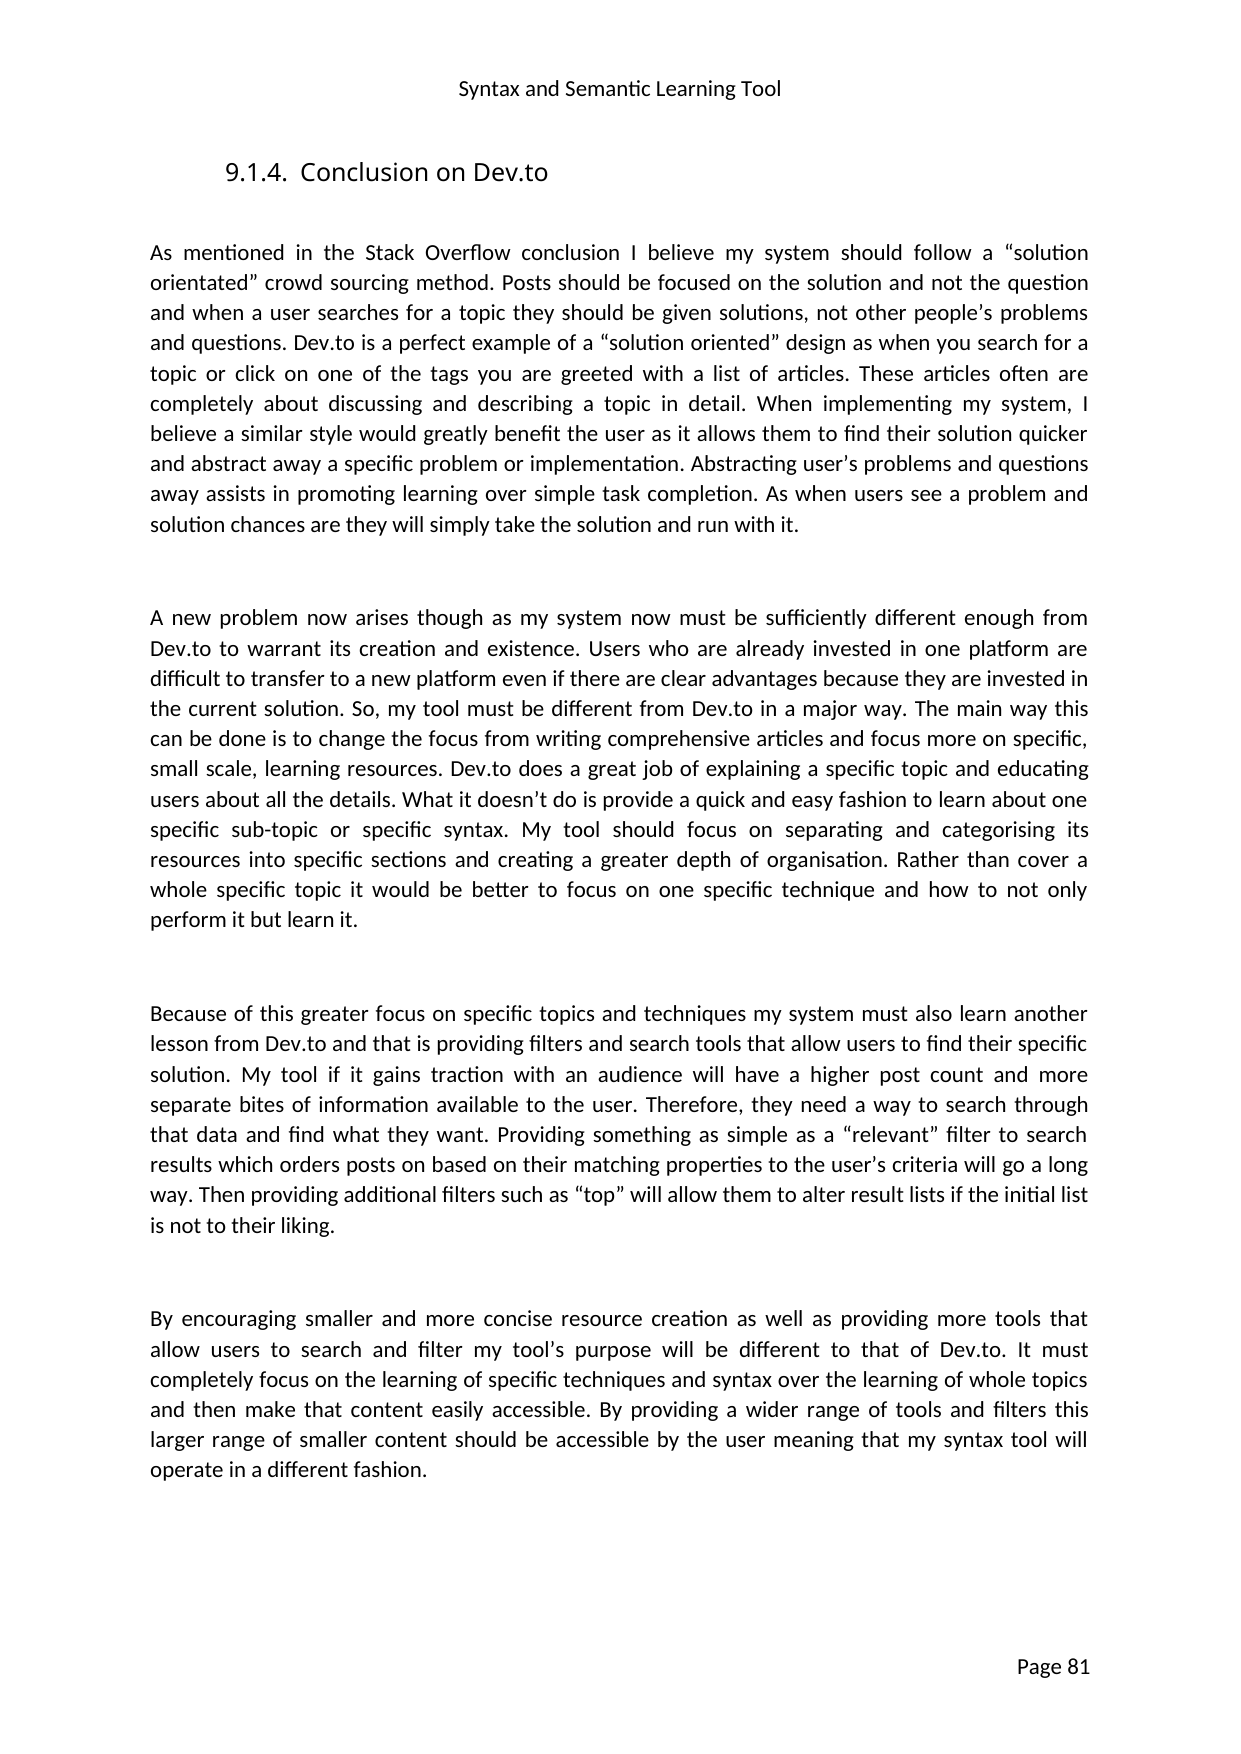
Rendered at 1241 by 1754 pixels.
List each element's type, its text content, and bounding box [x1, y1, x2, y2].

text By encouraging smaller and more concise resource creation as well as providing more tools that allow users to search and filter my tool’s purpose will be different to that of Dev.to. It must completely focus on the learning of specific techniques and syntax over the learning of whole topics and then make that content easily accessible. By providing a wider range of tools and filters this larger range of smaller content should be accessible by the user meaning that my syntax tool will operate in a different fashion. [150, 1304, 1090, 1483]
text Because of this greater focus on specific topics and techniques my system must also learn another lesson from Dev.to and that is providing filters and search tools that allow users to find their specific solution. My tool if it gains traction with an audience will have a higher post count and more separate bites of information available to the user. Therefore, they need a way to search through that data and find what they want. Providing something as simple as a “relevant” filter to search results which orders posts on based on their matching properties to the user’s criteria will go a long way. Then providing additional filters such as “top” will allow them to alter result lists if the initial list is not to their liking. [150, 999, 1090, 1239]
text A new problem now arises though as my system now must be sufficiently different enough from Dev.to to warrant its creation and existence. Users who are already invested in one platform are difficult to transfer to a new platform even if there are clear advantages because they are invested in the current solution. So, my tool must be different from Dev.to in a major way. The main way this can be done is to change the focus from writing comprehensive articles and focus more on specific, small scale, learning resources. Dev.to does a great job of explaining a specific topic and educating users about all the details. What it doesn’t do is provide a quick and easy fashion to learn about one specific sub-topic or specific syntax. My tool should focus on separating and categorising its resources into specific sections and creating a greater depth of organisation. Rather than cover a whole specific topic it would be better to focus on one specific technique and how to not only perform it but learn it. [150, 603, 1090, 933]
text As mentioned in the Stack Overflow conclusion I believe my system should follow a “solution orientated” crowd sourcing method. Posts should be focused on the solution and not the question and when a user searches for a topic they should be given solutions, not other people’s problems and questions. Dev.to is a perfect example of a “solution oriented” design as when you search for a topic or click on one of the tags you are greeted with a list of articles. These articles often are completely about discussing and describing a topic in detail. When implementing my system, I believe a similar style would greatly benefit the user as it allows them to find their solution quicker and abstract away a specific problem or implementation. Abstracting user’s problems and questions away assists in promoting learning over simple task completion. As when users see a problem and solution chances are they will simply take the solution and run with it. [150, 238, 1090, 538]
subtitle Conclusion on Dev.to [225, 154, 1090, 188]
